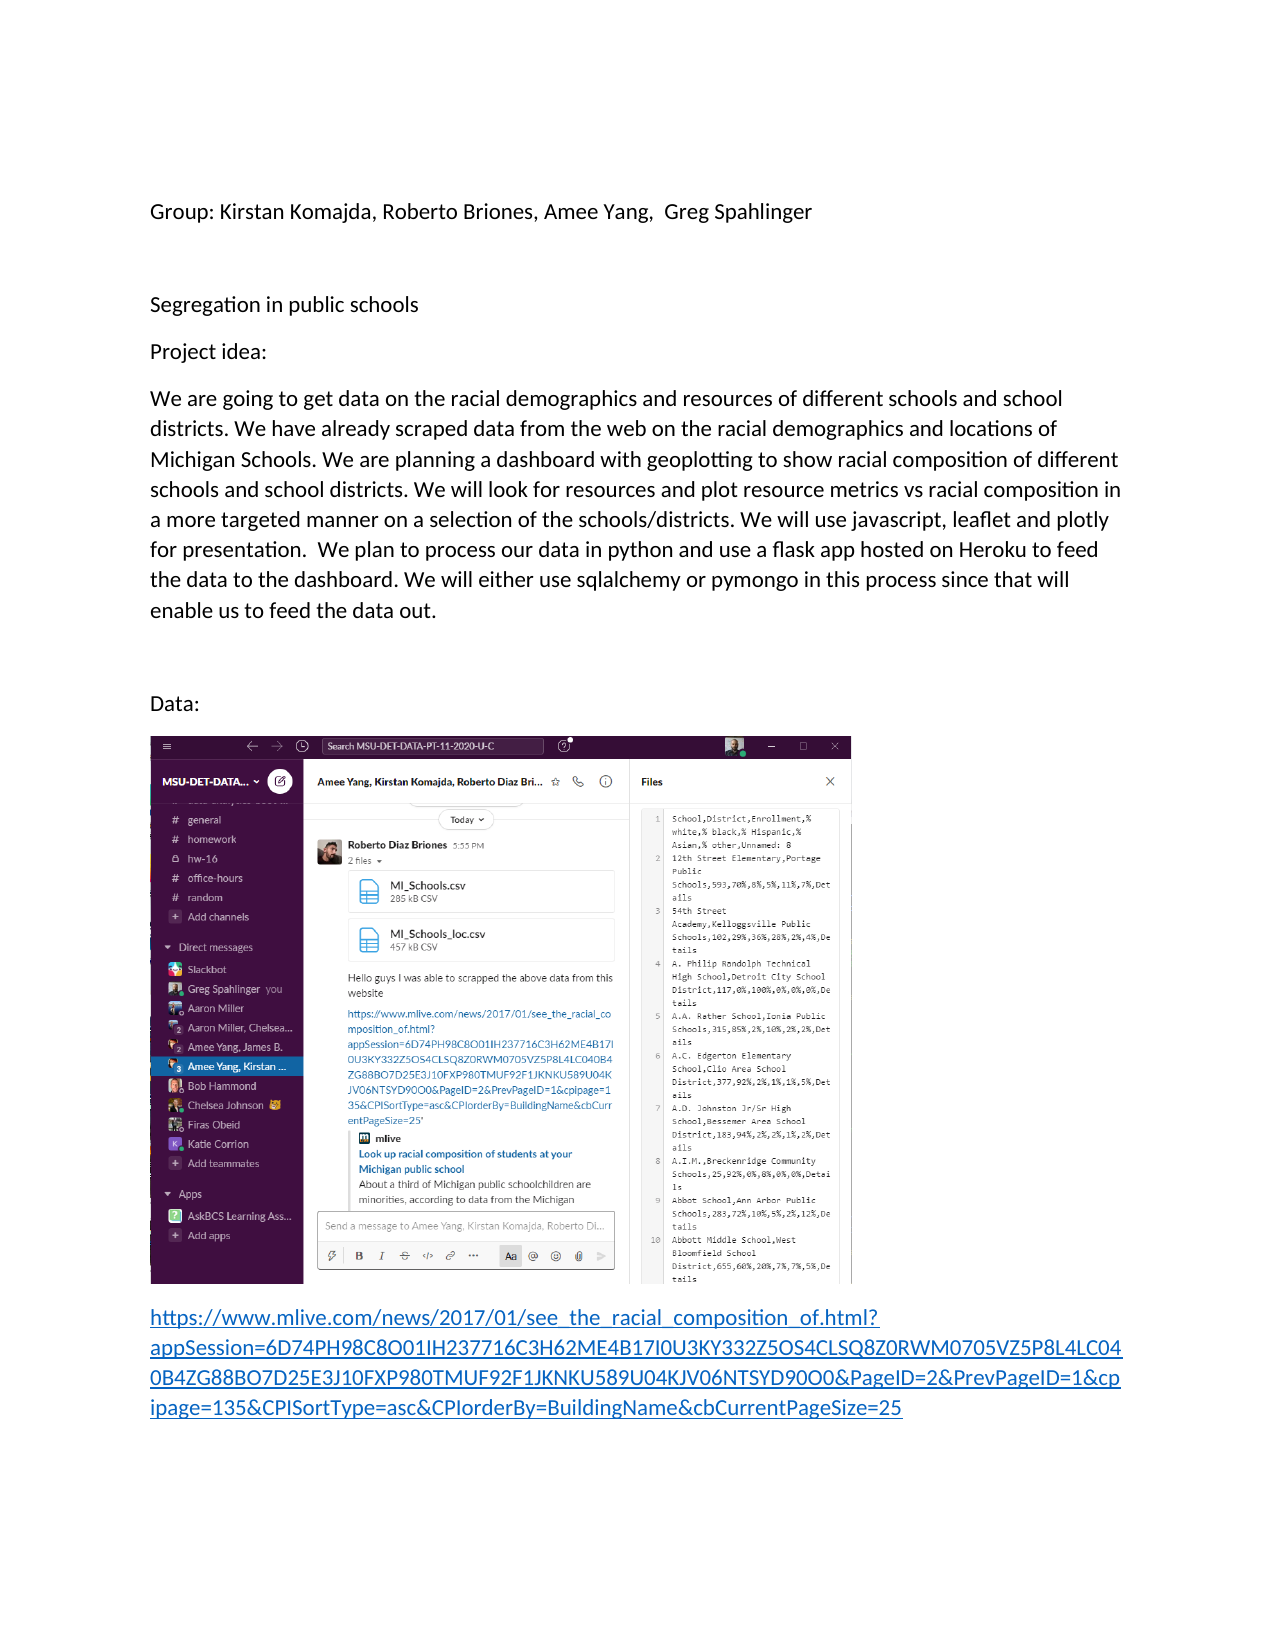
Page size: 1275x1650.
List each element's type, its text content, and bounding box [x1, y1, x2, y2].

text Group: Kirstan Komajda, Roberto Briones, Amee Yang, Greg Spahlinger [150, 197, 1125, 225]
text Project idea: [150, 337, 1125, 366]
text Segregation in public schools [150, 291, 1125, 319]
text Data: [150, 689, 1125, 718]
picture [150, 736, 852, 1284]
text https://www.mlive.com/news/2017/01/see_the_racial_composition_of.html?appSession=6D74PH98C8O01IH237716C3H62ME4B17I0U3KY332Z5OS4CLSQ8Z0RWM0705VZ5P8L4LC040B4ZG88BO7D25E3J10FXP980TMUF92F1JKNKU589U04KJV06NTSYD90O0&PageID=2&PrevPageID=1&cpipage=135&CPISortType=asc&CPIorderBy=BuildingName&cbCurrentPageSize=25 [150, 1303, 1125, 1422]
text We are going to get data on the racial demographics and resources of different schools and school districts. We have already scraped data from the web on the racial demographics and locations of Michigan Schools. We are planning a dashboard with geoplotting to show racial composition of different schools and school districts. We will look for resources and plot resource metrics vs racial composition in a more targeted manner on a selection of the schools/districts. We will use javascript, leaflet and plotly for presentation. We plan to process our data in python and use a flask app hosted on Heroku to feed the data to the dashboard. We will either use sqlalchemy or pymongo in this process since that will enable us to feed the data out. [150, 384, 1125, 624]
